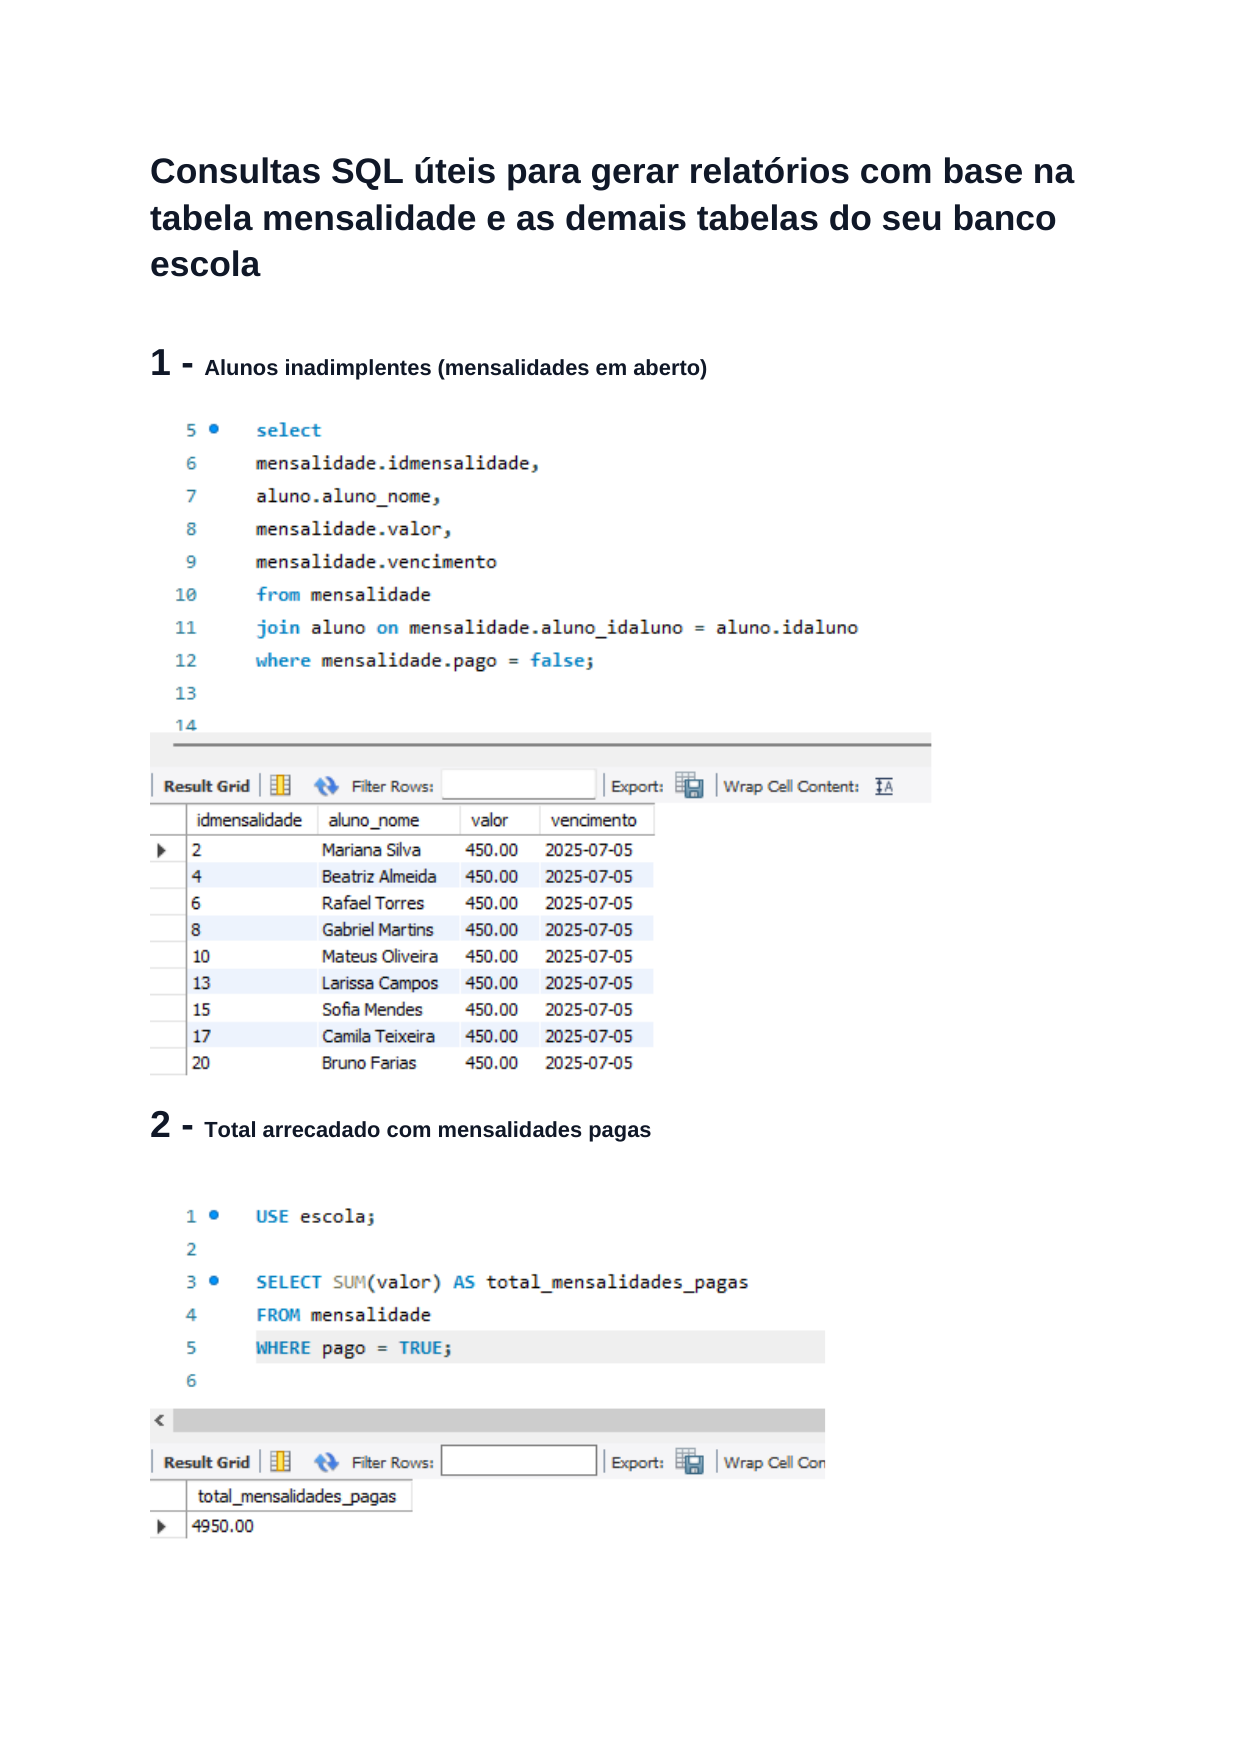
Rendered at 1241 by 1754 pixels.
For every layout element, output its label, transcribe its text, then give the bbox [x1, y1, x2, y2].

picture [150, 1201, 826, 1559]
text 2 - Total arrecadado com mensalidades pagas [204, 1102, 1090, 1145]
picture [150, 418, 932, 1099]
text Consultas SQL úteis para gerar relatórios com base na tabela mensalidade e as demais tabelas do seu banco escola [150, 150, 1090, 284]
text 1 - Alunos inadimplentes (mensalidades em aberto) [204, 340, 1090, 383]
